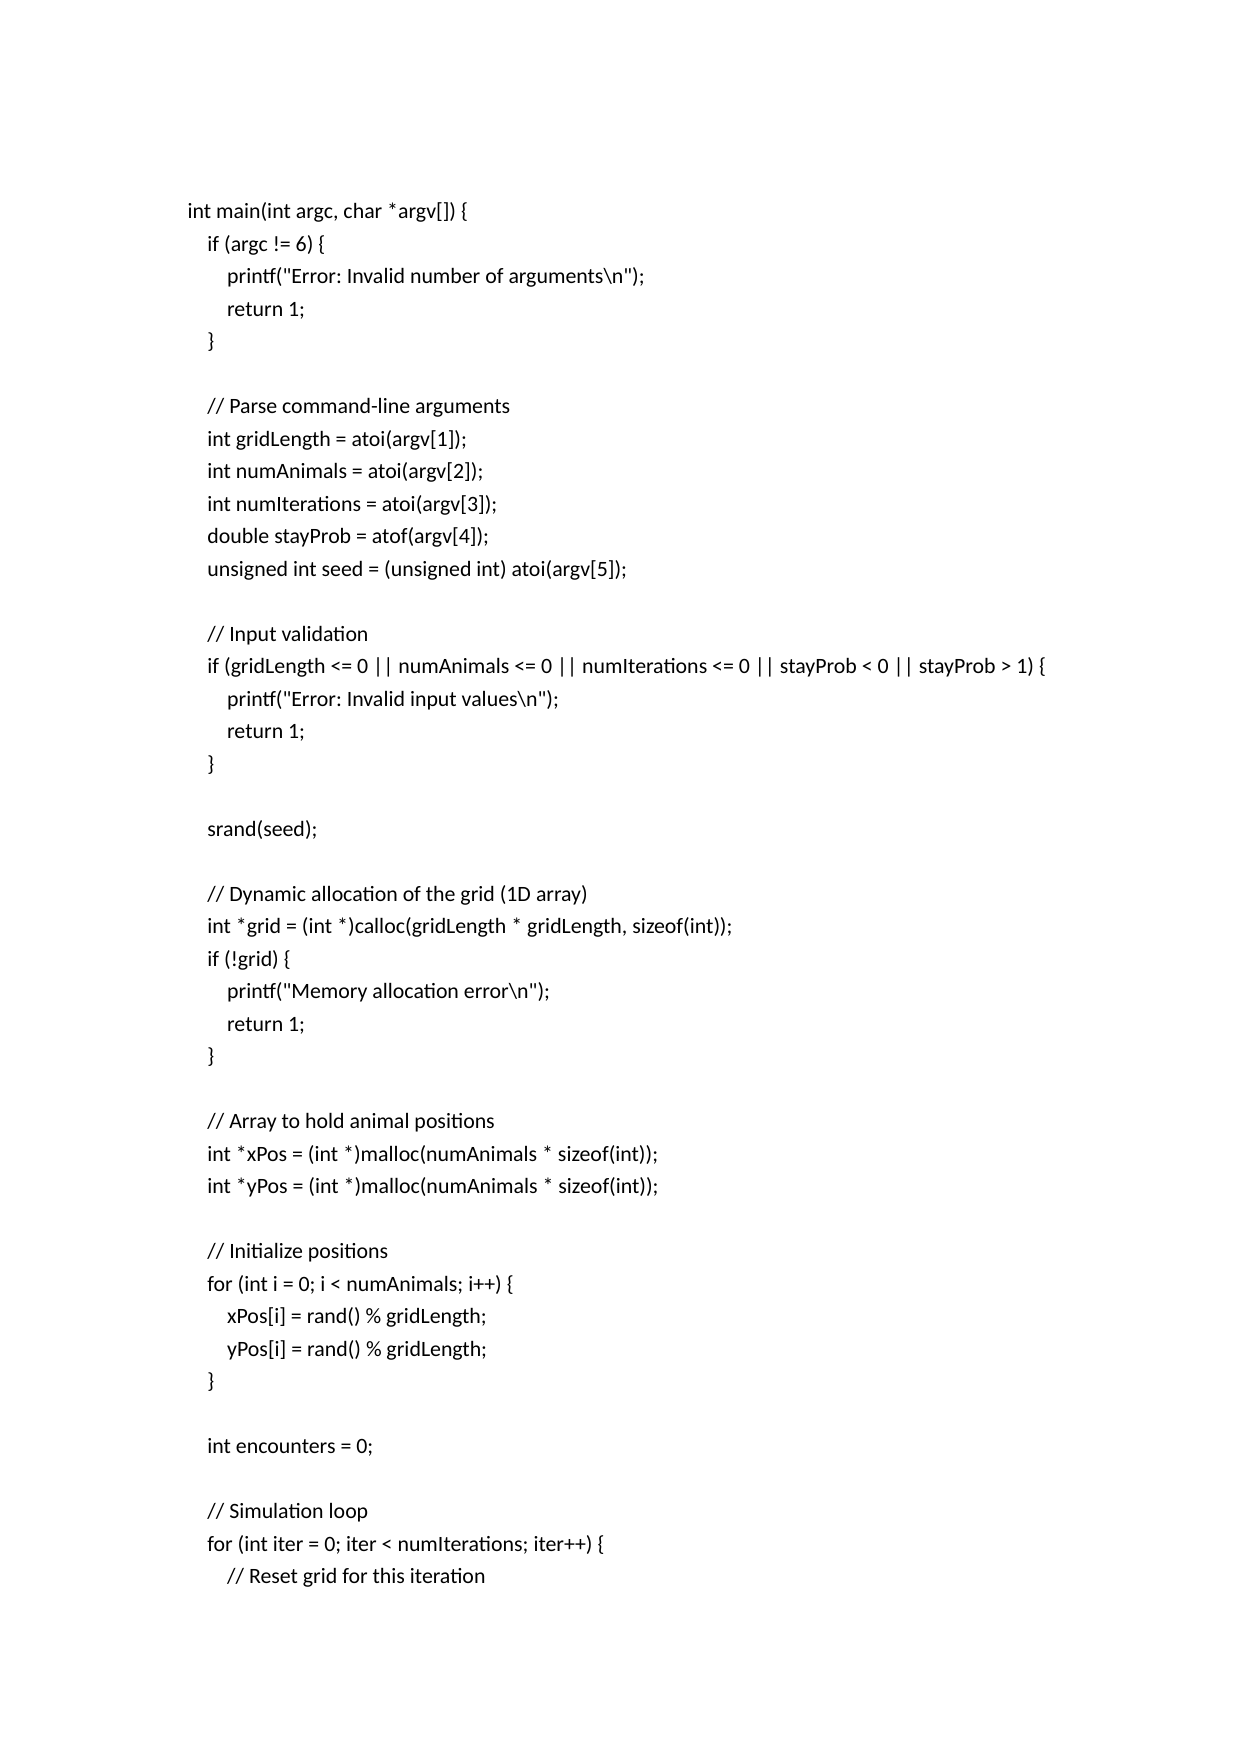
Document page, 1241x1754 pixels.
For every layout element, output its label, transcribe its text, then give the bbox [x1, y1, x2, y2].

text return 1; [187, 1007, 1053, 1039]
text if (!grid) { [187, 942, 1053, 974]
text // Initialize positions [187, 1234, 1053, 1267]
text // Array to hold animal positions [187, 1104, 1053, 1137]
text } [187, 1039, 1053, 1072]
text for (int i = 0; i < numAnimals; i++) { [187, 1267, 1053, 1299]
text // Parse command-line arguments [187, 389, 1053, 422]
text } [187, 747, 1053, 779]
text return 1; [187, 714, 1053, 747]
text if (gridLength <= 0 || numAnimals <= 0 || numIterations <= 0 || stayProb < 0 || stayProb > 1) { [187, 649, 1053, 682]
text int *yPos = (int *)malloc(numAnimals * sizeof(int)); [187, 1169, 1053, 1202]
text // Reset grid for this iteration [187, 1559, 1053, 1592]
text int encounters = 0; [187, 1429, 1053, 1462]
text int *xPos = (int *)malloc(numAnimals * sizeof(int)); [187, 1137, 1053, 1169]
text int numIterations = atoi(argv[3]); [187, 487, 1053, 519]
text printf("Memory allocation error\n"); [187, 974, 1053, 1007]
text return 1; [187, 292, 1053, 324]
text if (argc != 6) { [187, 227, 1053, 259]
text printf("Error: Invalid input values\n"); [187, 682, 1053, 714]
text double stayProb = atof(argv[4]); [187, 519, 1053, 552]
text } [187, 324, 1053, 357]
text for (int iter = 0; iter < numIterations; iter++) { [187, 1527, 1053, 1559]
text xPos[i] = rand() % gridLength; [187, 1299, 1053, 1332]
text int gridLength = atoi(argv[1]); [187, 422, 1053, 454]
text int *grid = (int *)calloc(gridLength * gridLength, sizeof(int)); [187, 909, 1053, 942]
text int numAnimals = atoi(argv[2]); [187, 454, 1053, 487]
text yPos[i] = rand() % gridLength; [187, 1332, 1053, 1364]
text } [187, 1364, 1053, 1397]
text int main(int argc, char *argv[]) { [187, 194, 1053, 227]
text printf("Error: Invalid number of arguments\n"); [187, 259, 1053, 292]
text // Input validation [187, 617, 1053, 649]
text // Dynamic allocation of the grid (1D array) [187, 877, 1053, 909]
text srand(seed); [187, 812, 1053, 844]
text // Simulation loop [187, 1494, 1053, 1527]
text unsigned int seed = (unsigned int) atoi(argv[5]); [187, 552, 1053, 584]
